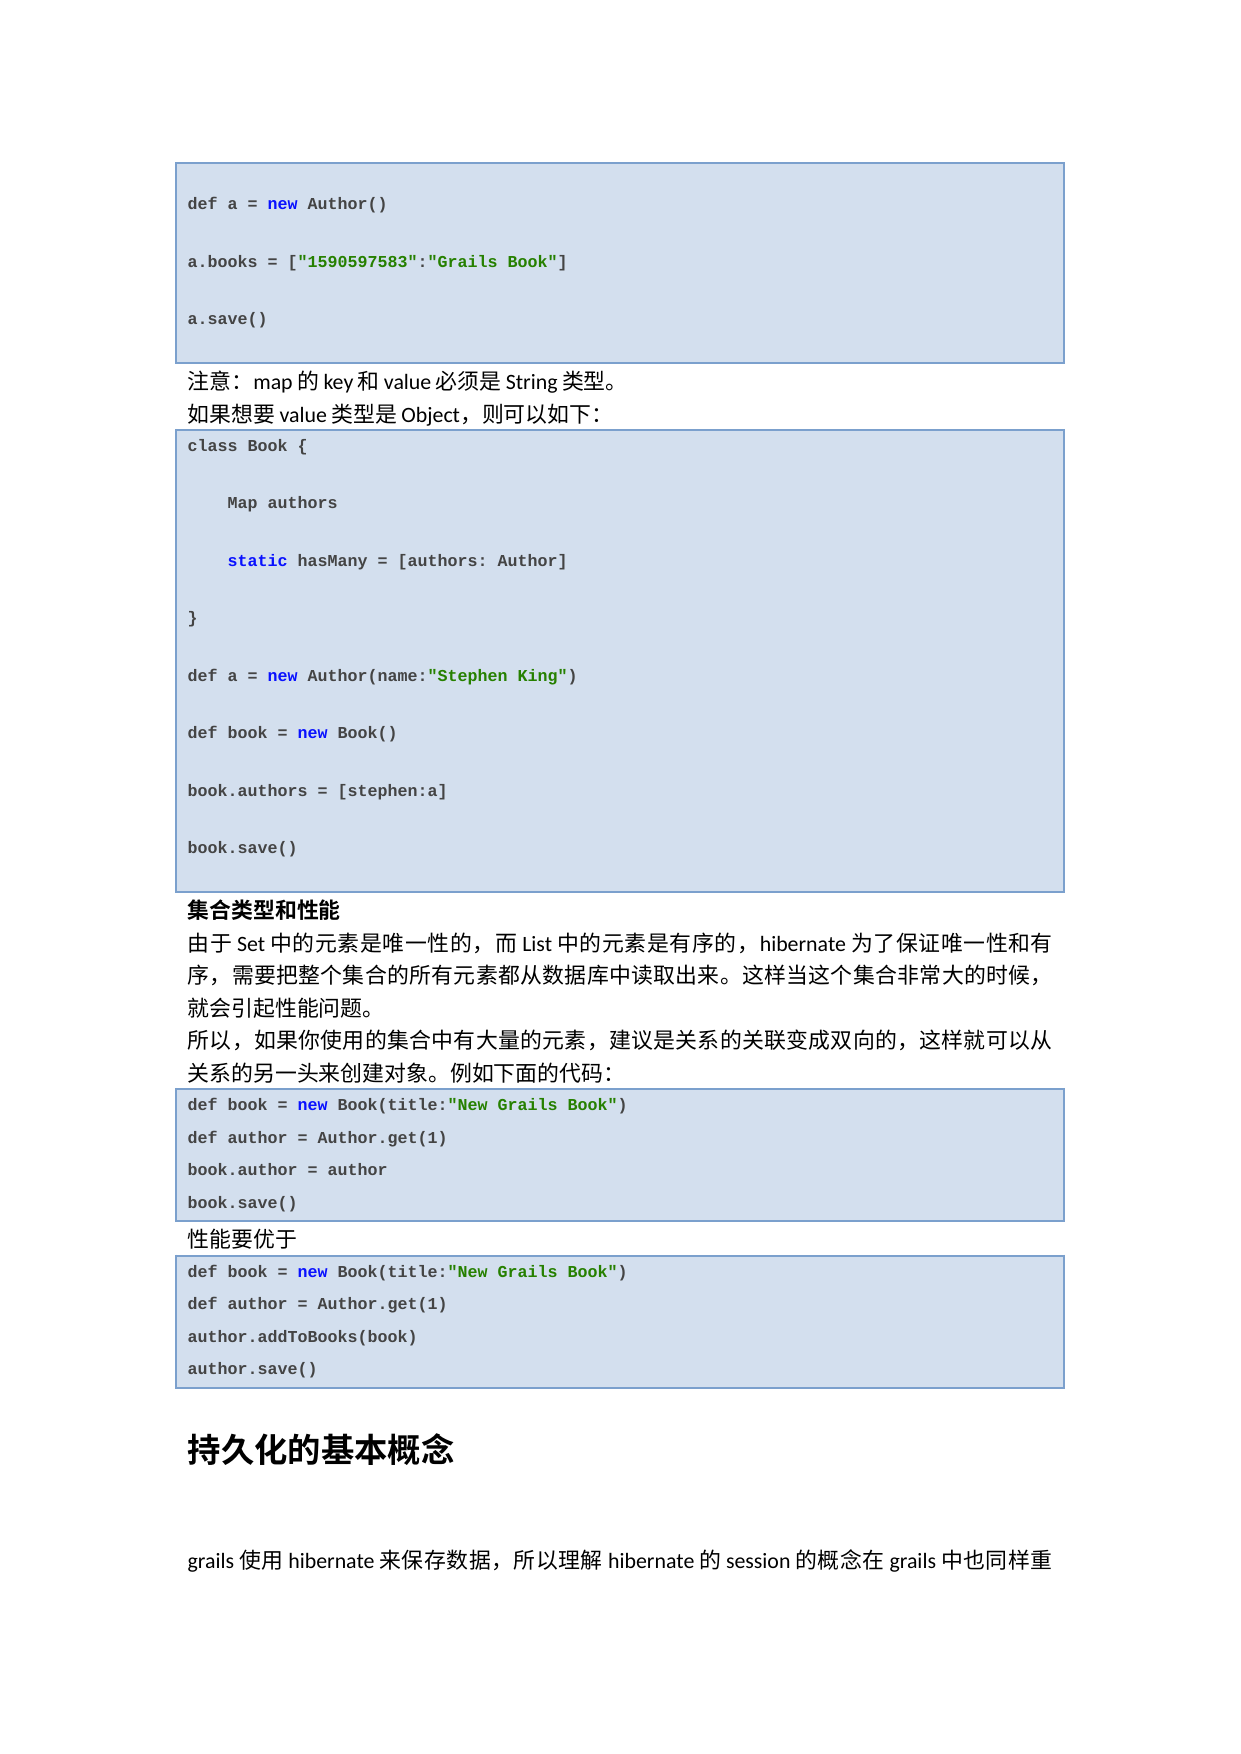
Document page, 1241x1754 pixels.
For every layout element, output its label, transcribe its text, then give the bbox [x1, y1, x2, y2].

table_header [177, 164, 1063, 362]
text 所以，如果你使用的集合中有大量的元素，建议是关系的关联变成双向的，这样就可以从关系的另一头来创建对象。例如下面的代码： [187, 1023, 1053, 1088]
text 性能要优于 [187, 1222, 1053, 1254]
text 集合类型和性能 [187, 893, 1053, 925]
text 注意：map的key和value必须是String类型。 [187, 364, 1053, 396]
table_header def book = new Book(title:"New Grails Book") def author = Author.get(1) author.addToBooks(book) author.save() [177, 1257, 1063, 1387]
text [187, 1543, 1053, 1575]
text 如果想要value类型是Object，则可以如下： [187, 396, 1053, 429]
subtitle 持久化的基本概念 [187, 1416, 1053, 1481]
table_header def book = new Book(title:"New Grails Book") def author = Author.get(1) book.author = author book.save() [177, 1090, 1063, 1220]
text 由于Set中的元素是唯一性的，而List中的元素是有序的，hibernate为了保证唯一性和有序，需要把整个集合的所有元素都从数据库中读取出来。这样当这个集合非常大的时候，就会引起性能问题。 [187, 925, 1053, 1023]
table_header class Book { Map authors static hasMany = [authors: Author] } def a = new Author(name:"Stephen King") def book = new Book() book.authors = [stephen:a] book.save() [177, 431, 1063, 891]
